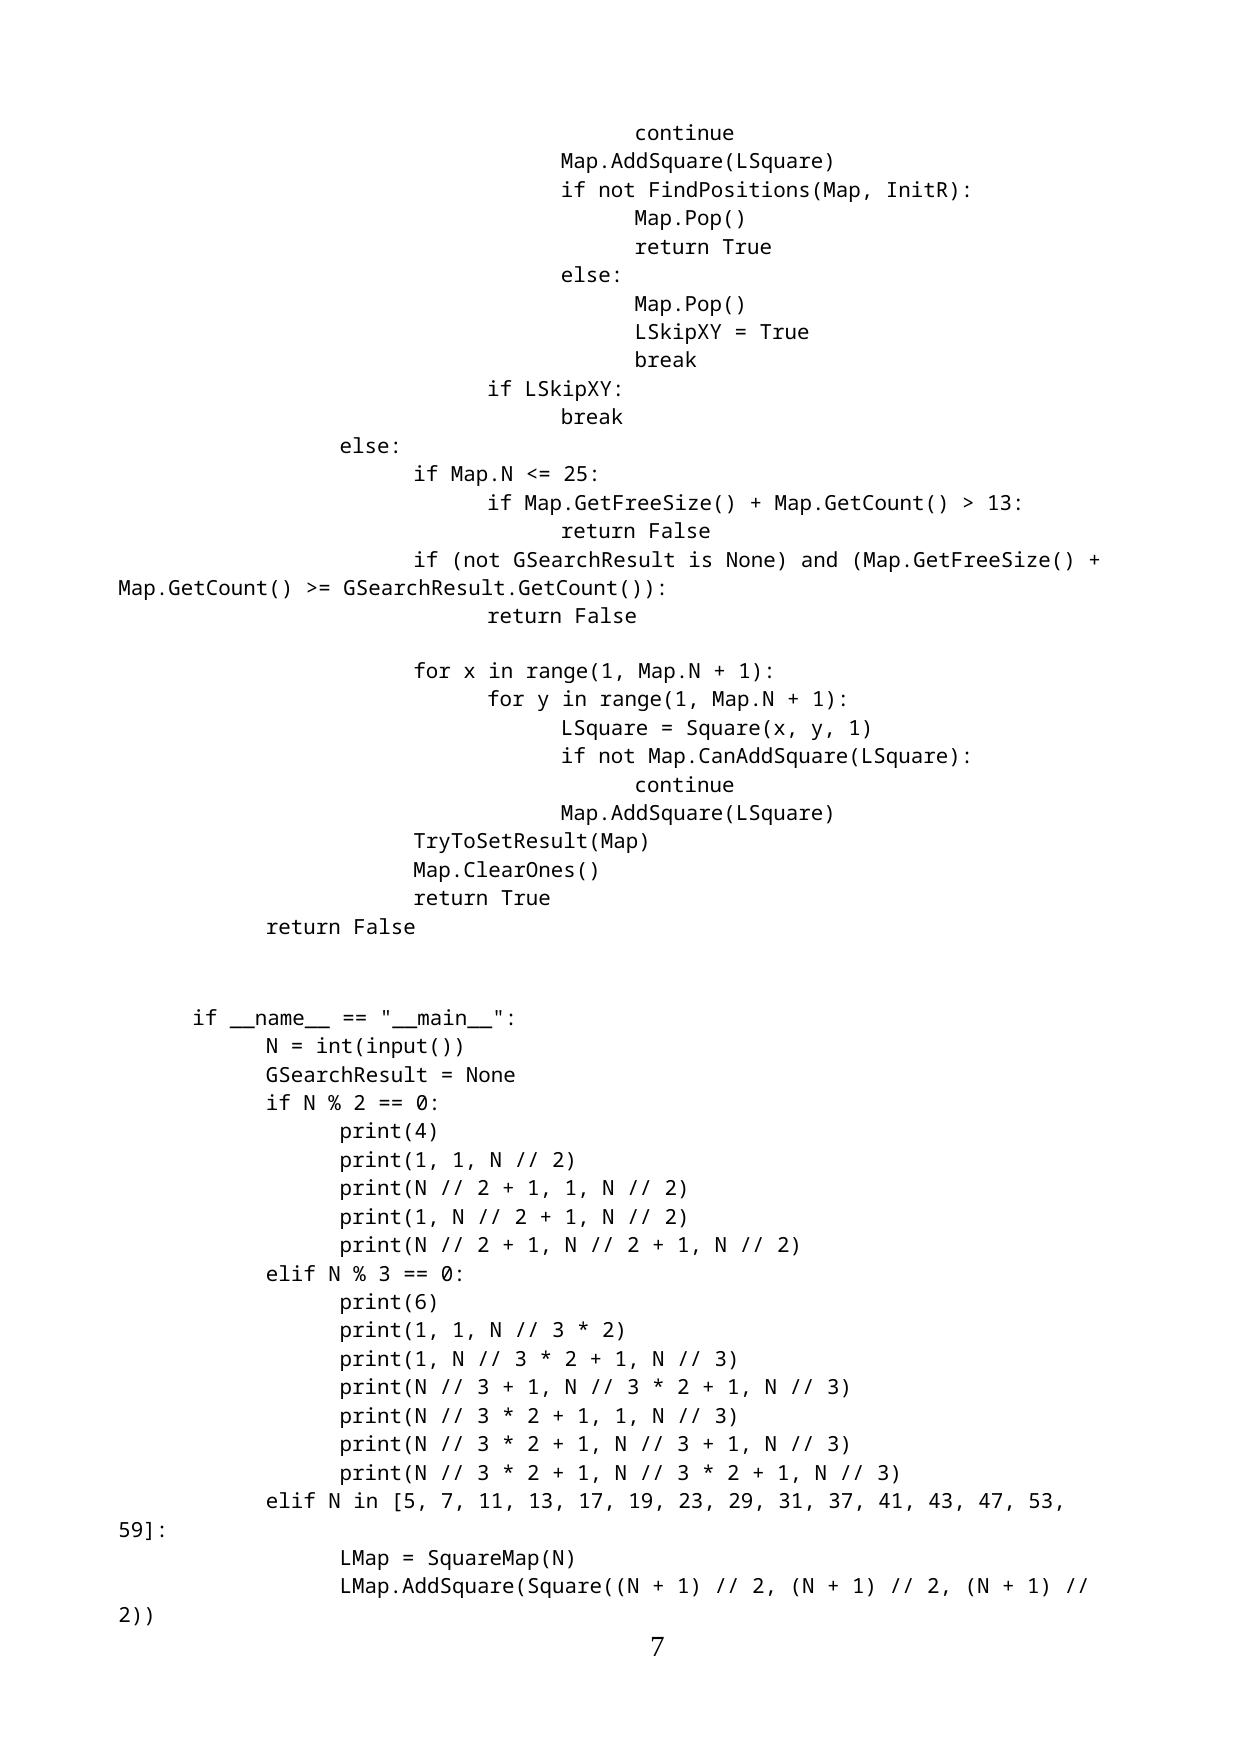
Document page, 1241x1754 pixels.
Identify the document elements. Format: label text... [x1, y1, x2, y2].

text print(N // 2 + 1, N // 2 + 1, N // 2) [118, 1230, 1122, 1259]
text return False [118, 602, 1122, 630]
text LSkipXY = True [118, 317, 1122, 346]
text print(N // 3 * 2 + 1, N // 3 * 2 + 1, N // 3) [118, 1458, 1122, 1486]
text N = int(input()) [118, 1031, 1122, 1060]
text if (not GSearchResult is None) and (Map.GetFreeSize() + Map.GetCount() >= GSearchResult.GetCount()): [118, 545, 1122, 602]
text if not Map.CanAddSquare(LSquare): [118, 741, 1122, 770]
text for y in range(1, Map.N + 1): [118, 684, 1122, 713]
text if __name__ == "__main__": [118, 1003, 1122, 1031]
text Map.ClearOnes() [118, 855, 1122, 883]
text if not FindPositions(Map, InitR): [118, 175, 1122, 203]
text for x in range(1, Map.N + 1): [118, 656, 1122, 684]
text print(6) [118, 1287, 1122, 1316]
text LSquare = Square(x, y, 1) [118, 713, 1122, 741]
text if N % 2 == 0: [118, 1088, 1122, 1117]
text print(1, N // 3 * 2 + 1, N // 3) [118, 1344, 1122, 1372]
text print(N // 3 + 1, N // 3 * 2 + 1, N // 3) [118, 1372, 1122, 1401]
text break [118, 402, 1122, 431]
text print(N // 3 * 2 + 1, 1, N // 3) [118, 1401, 1122, 1429]
text if Map.GetFreeSize() + Map.GetCount() > 13: [118, 488, 1122, 516]
text Map.AddSquare(LSquare) [118, 798, 1122, 827]
text print(1, 1, N // 2) [118, 1145, 1122, 1173]
text TryToSetResult(Map) [118, 827, 1122, 855]
text print(4) [118, 1117, 1122, 1145]
text continue [118, 770, 1122, 798]
text print(1, 1, N // 3 * 2) [118, 1316, 1122, 1344]
text LMap = SquareMap(N) [118, 1543, 1122, 1572]
text Map.AddSquare(LSquare) [118, 147, 1122, 175]
text if LSkipXY: [118, 374, 1122, 402]
text if Map.N <= 25: [118, 459, 1122, 488]
text print(1, N // 2 + 1, N // 2) [118, 1202, 1122, 1230]
text print(N // 2 + 1, 1, N // 2) [118, 1173, 1122, 1202]
text continue [118, 118, 1122, 147]
text return False [118, 516, 1122, 545]
text LMap.AddSquare(Square((N + 1) // 2, (N + 1) // 2, (N + 1) // 2)) [118, 1572, 1122, 1628]
text Map.Pop() [118, 289, 1122, 317]
text return True [118, 883, 1122, 912]
text elif N in [5, 7, 11, 13, 17, 19, 23, 29, 31, 37, 41, 43, 47, 53, 59]: [118, 1486, 1122, 1543]
text break [118, 346, 1122, 374]
text else: [118, 431, 1122, 459]
text Map.Pop() [118, 203, 1122, 232]
text return True [118, 232, 1122, 260]
text return False [118, 912, 1122, 940]
text print(N // 3 * 2 + 1, N // 3 + 1, N // 3) [118, 1429, 1122, 1458]
text else: [118, 260, 1122, 289]
text elif N % 3 == 0: [118, 1259, 1122, 1287]
text GSearchResult = None [118, 1060, 1122, 1088]
